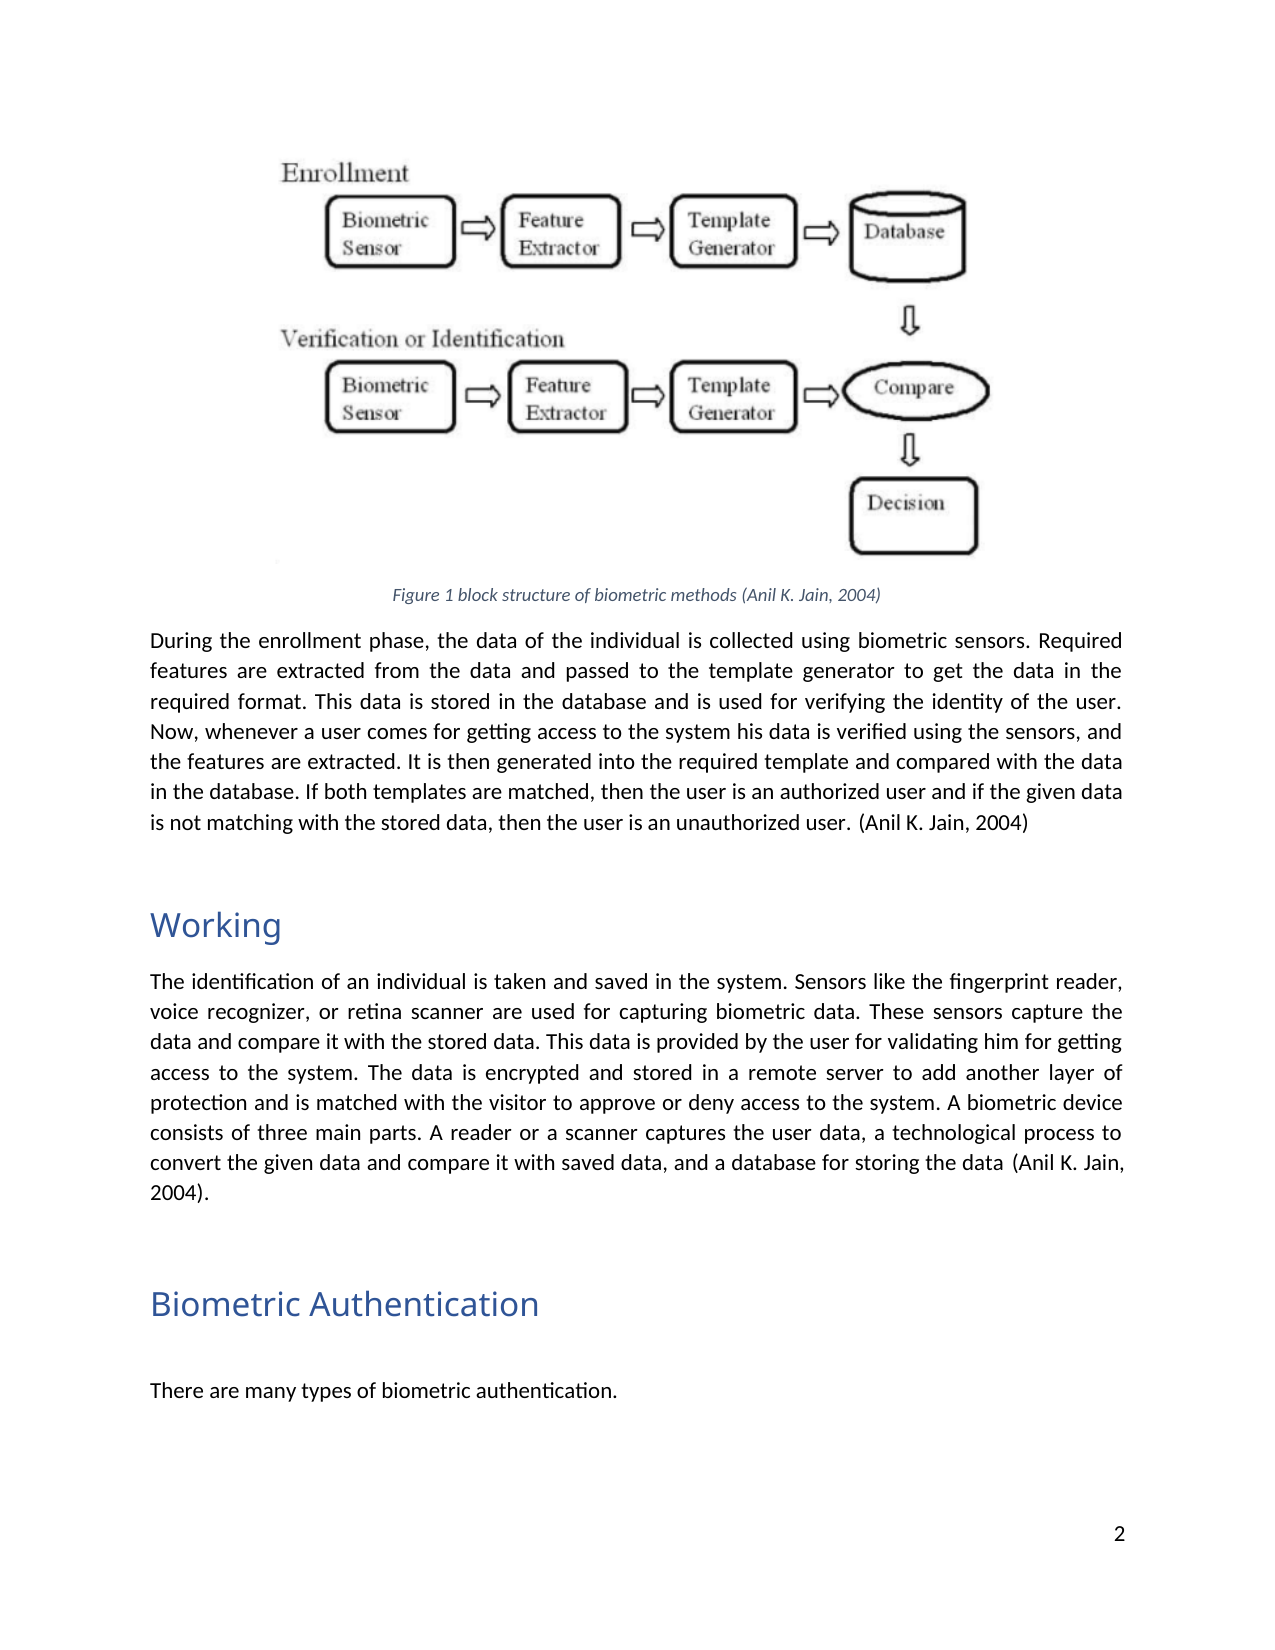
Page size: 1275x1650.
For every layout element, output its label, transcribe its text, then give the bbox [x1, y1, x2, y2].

picture [275, 150, 1000, 564]
text Figure 1 block structure of biometric methods [150, 583, 1125, 606]
text The identification of an individual is taken and saved in the system. Sensors like the fingerprint reader, voice recognizer, or retina scanner are used for capturing biometric data. These sensors capture the data and compare it with the stored data. This data is provided by the user for validating him for getting access to the system. The data is encrypted and stored in a remote server to add another layer of protection and is matched with the visitor to approve or deny access to the system. A biometric device consists of three main parts. A reader or a scanner captures the user data, a technological process to convert the given data and compare it with saved data, and a database for storing the data. [150, 967, 1125, 1207]
subtitle Biometric Authentication [150, 1281, 1125, 1326]
text Working [150, 901, 1125, 947]
text There are many types of biometric authentication. [150, 1376, 1125, 1404]
text During the enrollment phase, the data of the individual is collected using biometric sensors. Required features are extracted from the data and passed to the template generator to get the data in the required format. This data is stored in the database and is used for verifying the identity of the user. Now, whenever a user comes for getting access to the system his data is verified using the sensors, and the features are extracted. It is then generated into the required template and compared with the data in the database. If both templates are matched, then the user is an authorized user and if the given data is not matching with the stored data, then the user is an unauthorized user. [150, 626, 1125, 836]
